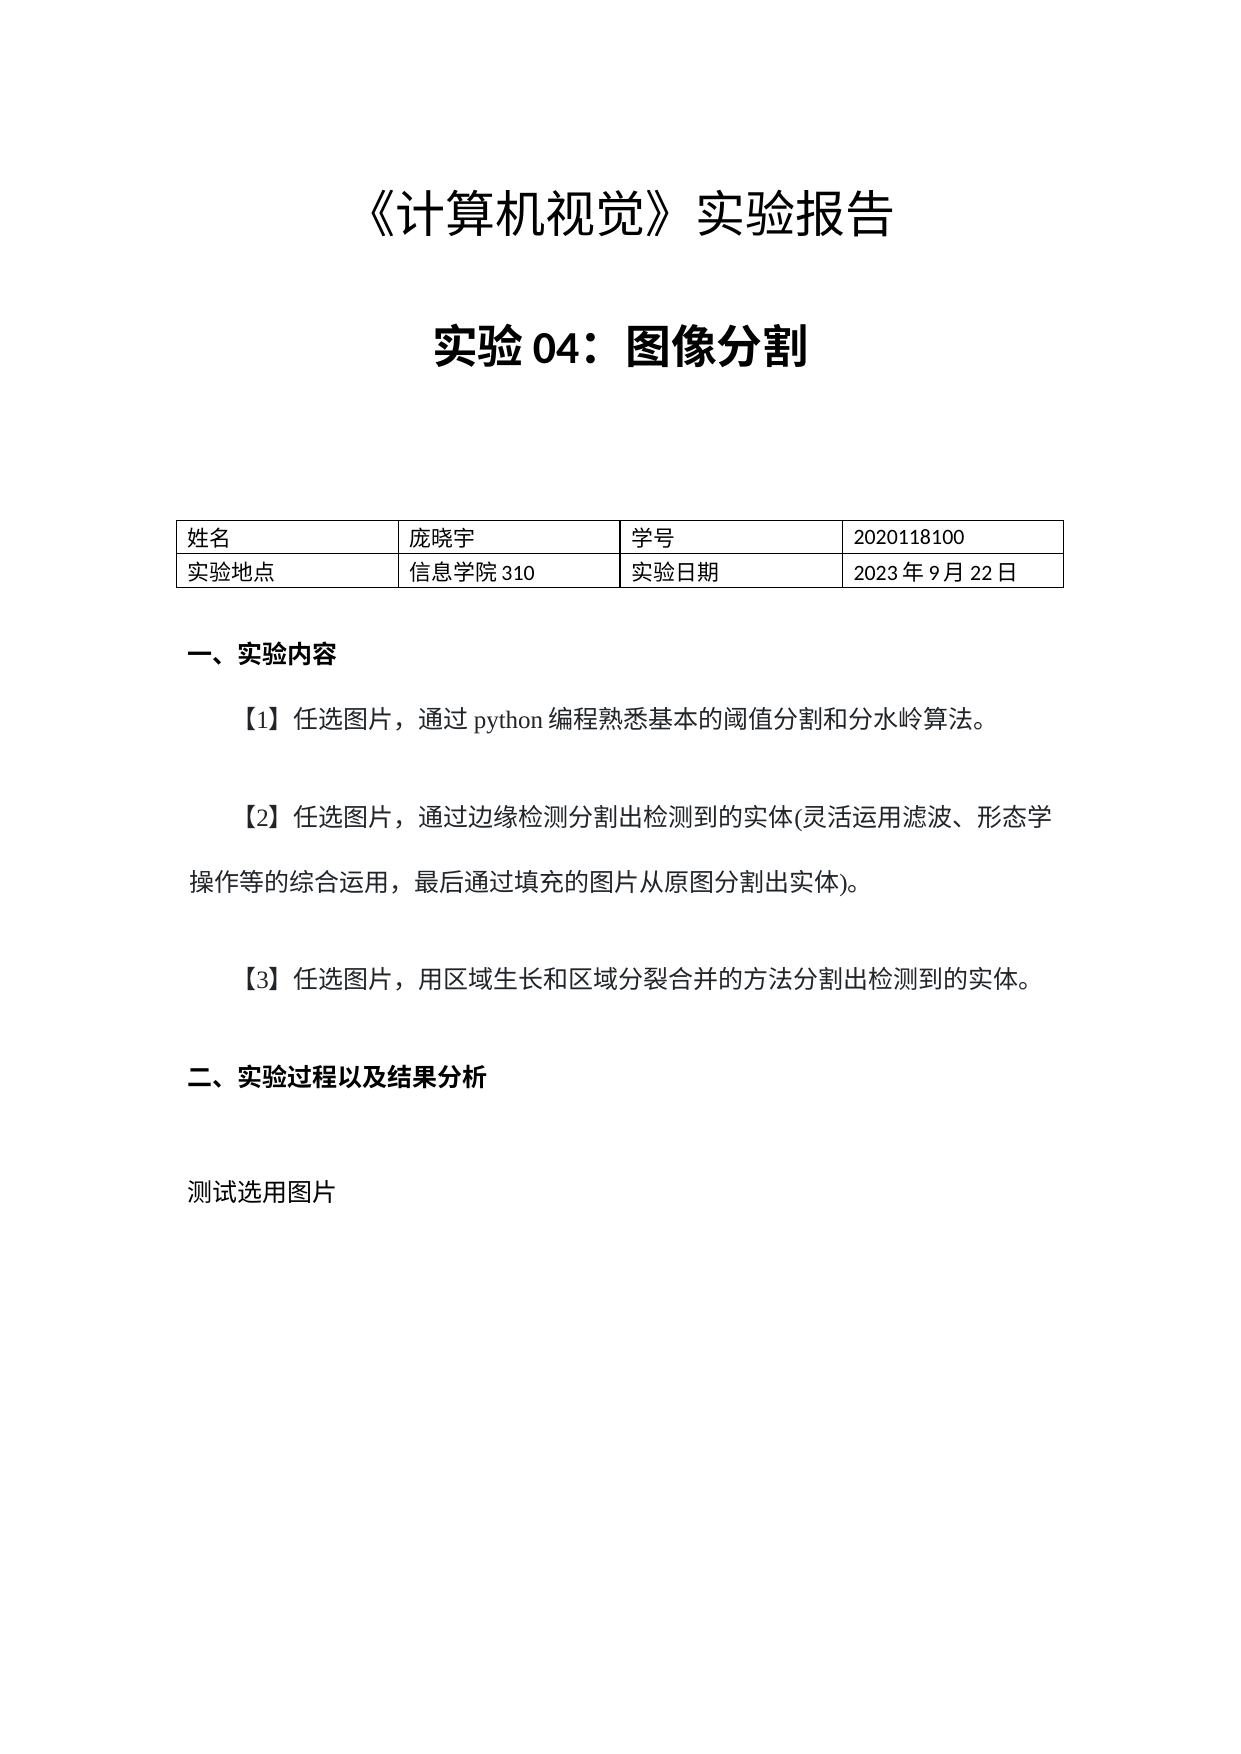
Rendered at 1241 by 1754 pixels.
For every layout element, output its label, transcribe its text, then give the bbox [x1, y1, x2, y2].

table_cell 实验地点 [177, 554, 398, 587]
table_cell 2023年9月22日 [843, 554, 1063, 587]
table_header 学号 [621, 521, 842, 553]
table_cell 信息学院310 [399, 554, 619, 587]
text 【3】任选图片，用区域生长和区域分裂合并的方法分割出检测到的实体。 [189, 945, 1053, 1010]
table_cell 实验日期 [621, 554, 842, 587]
table_header 庞晓宇 [399, 521, 619, 553]
subtitle 实验04：图像分割 [187, 295, 1053, 392]
text 《计算机视觉》实验报告 [187, 162, 1053, 259]
list 实验过程以及结果分析 [187, 1043, 1053, 1108]
text 【2】任选图片，通过边缘检测分割出检测到的实体(灵活运用滤波、形态学操作等的综合运用，最后通过填充的图片从原图分割出实体)。 [189, 783, 1053, 913]
text 【1】任选图片，通过python编程熟悉基本的阈值分割和分水岭算法。 [189, 685, 1053, 750]
table_header 2020118100 [843, 521, 1063, 553]
text 一、实验内容 [187, 620, 1053, 685]
table_header 姓名 [177, 521, 398, 553]
text 测试选用图片 [187, 1159, 1053, 1224]
